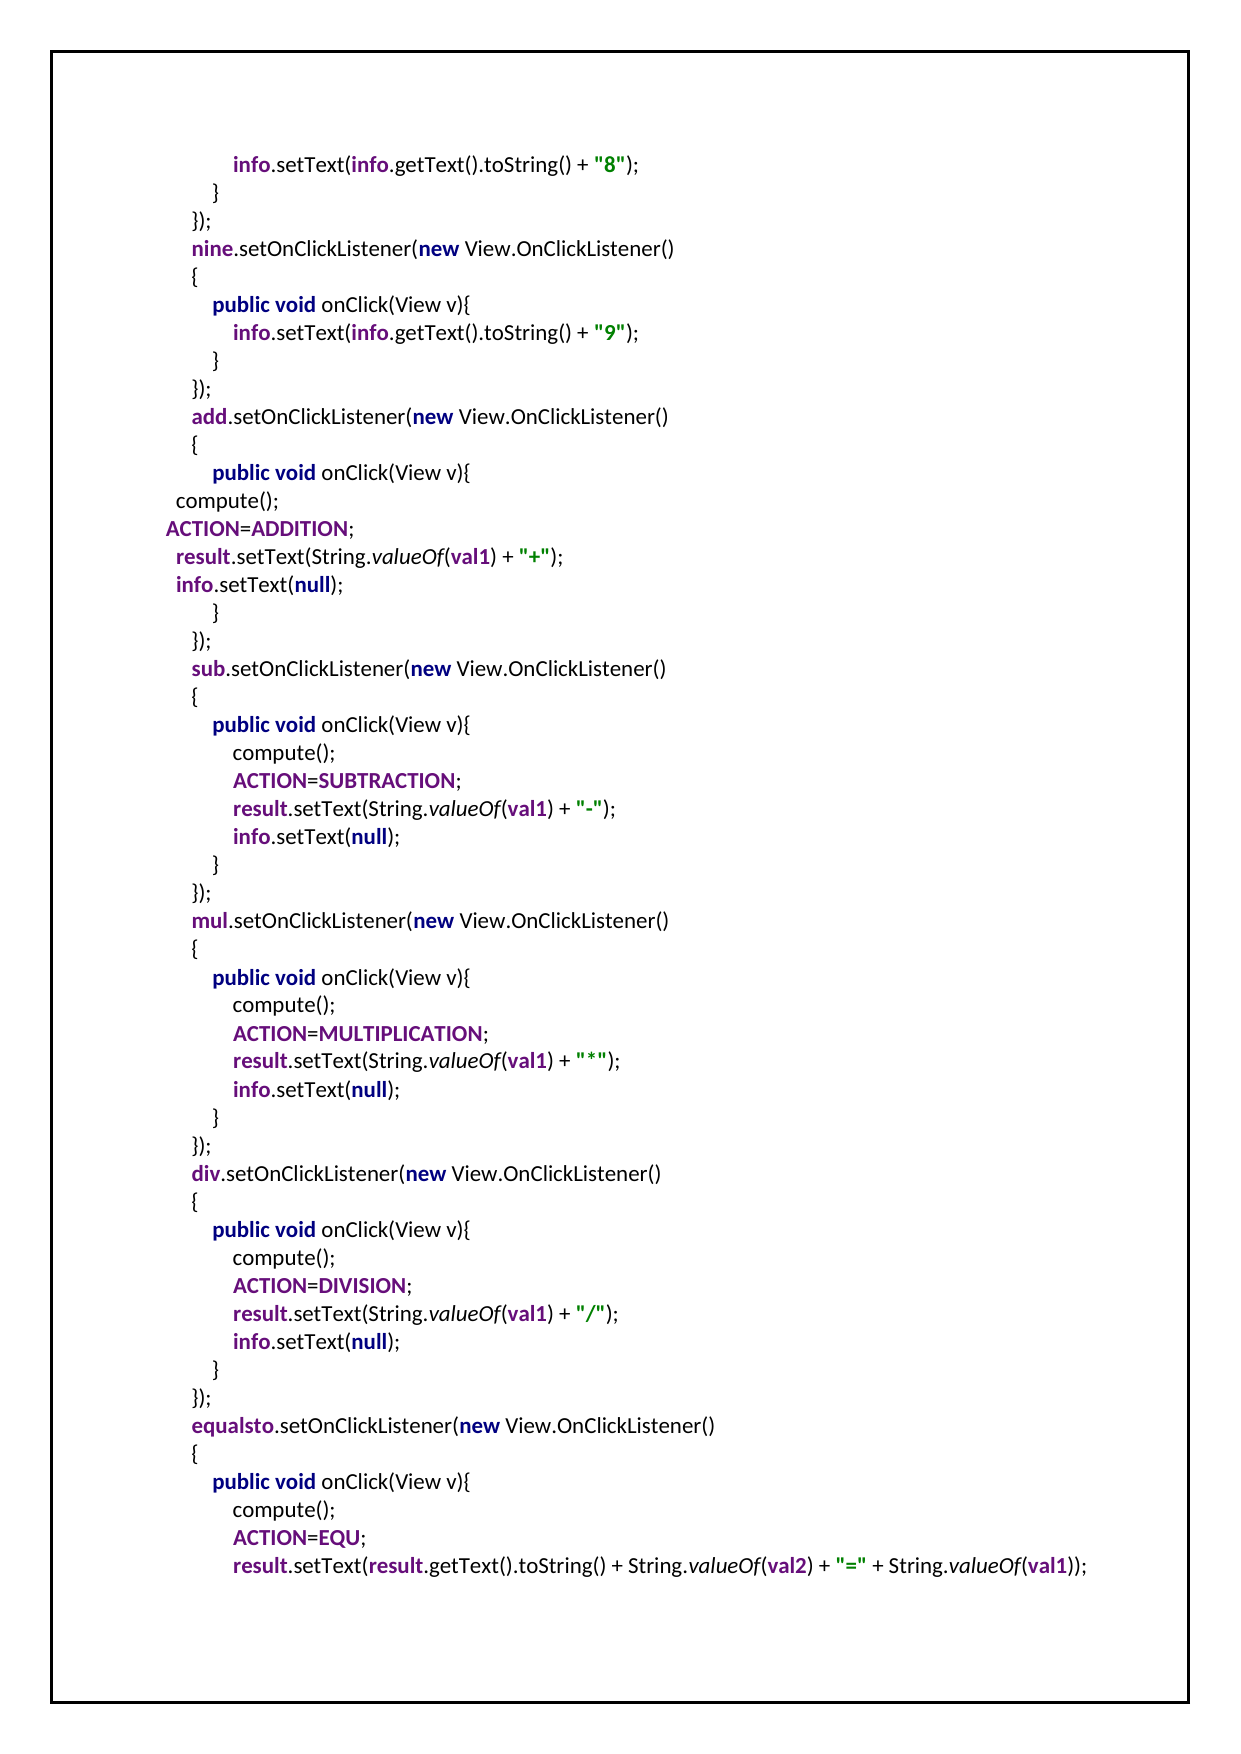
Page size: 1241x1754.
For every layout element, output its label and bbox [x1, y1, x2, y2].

text [150, 150, 1090, 1579]
